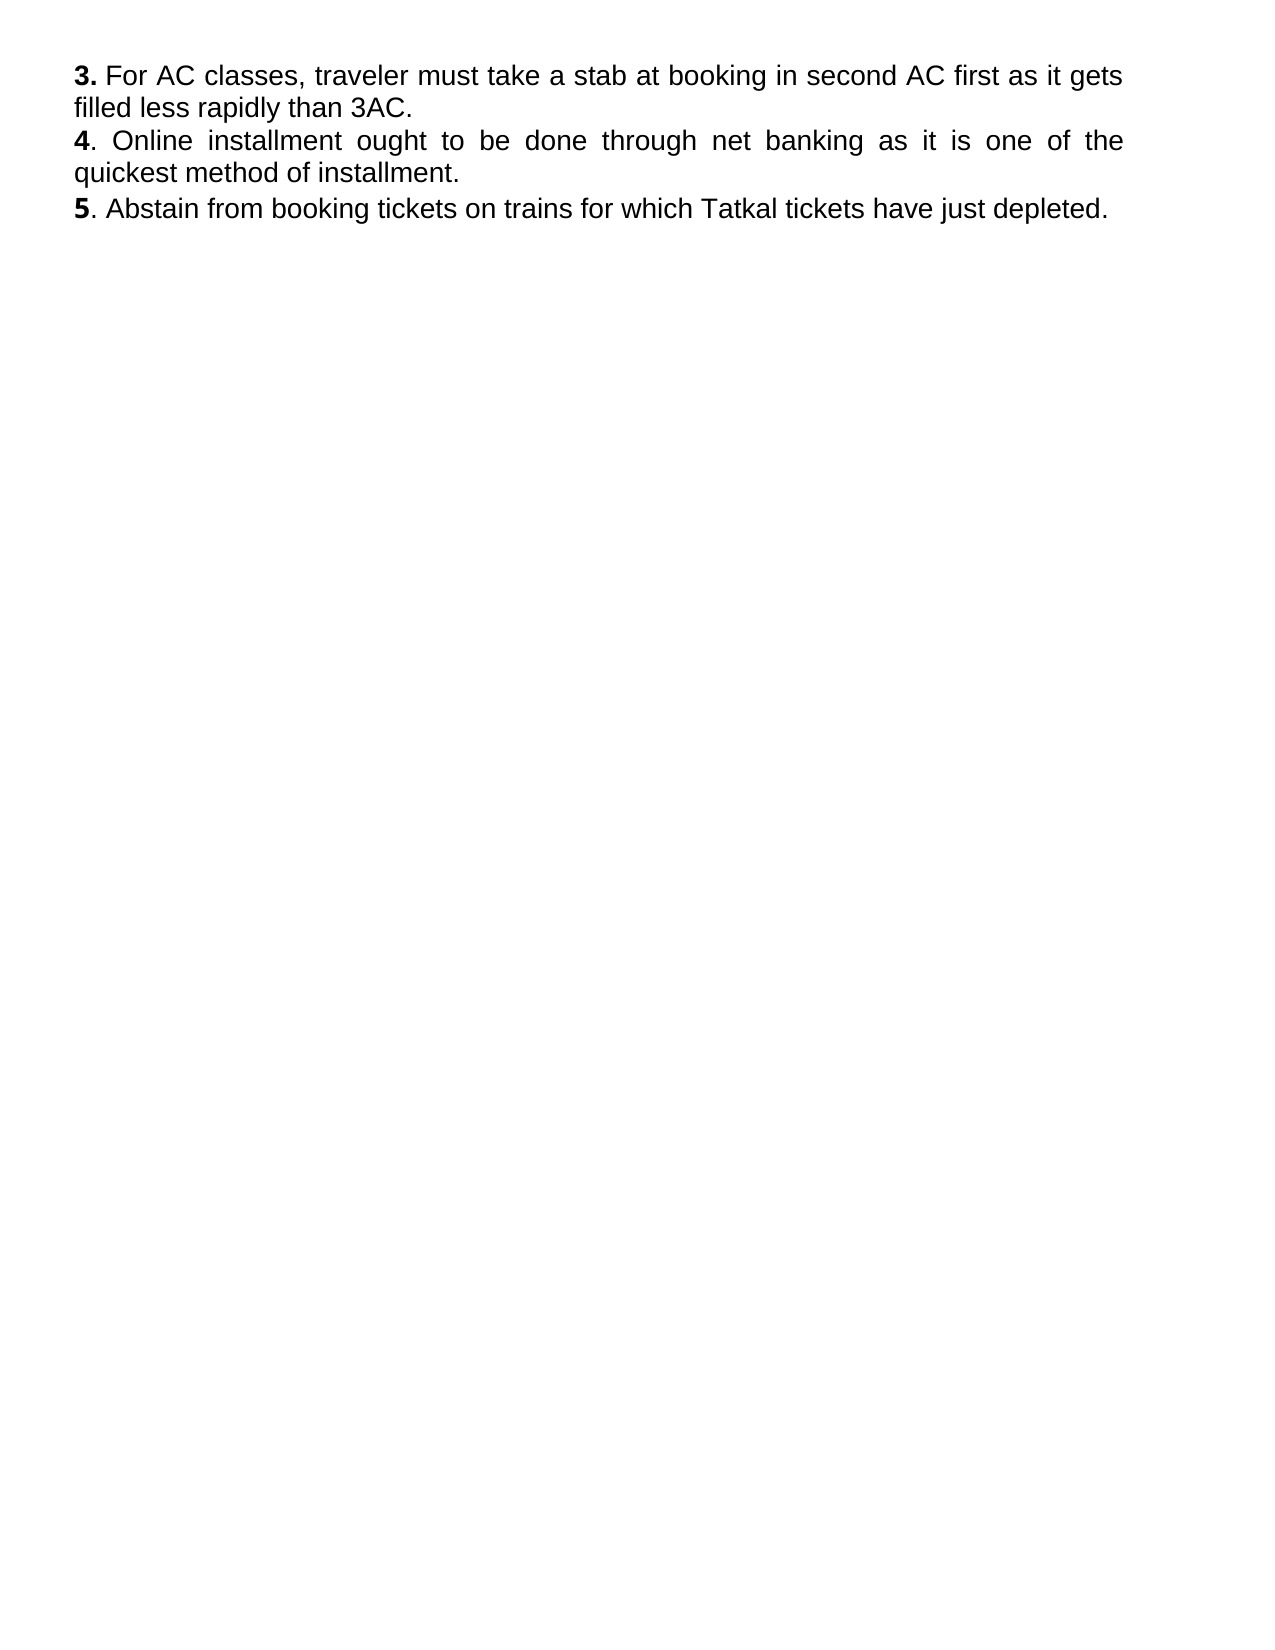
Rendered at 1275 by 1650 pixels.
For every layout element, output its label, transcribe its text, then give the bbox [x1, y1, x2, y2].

text 4. Online installment ought to be done through net banking as it is one of the quickest method of installment. [74, 124, 1125, 189]
text 3. For AC classes, traveler must take a stab at booking in second AC first as it gets filled less rapidly than 3AC. [74, 59, 1125, 124]
text 5. Abstain from booking tickets on trains for which Tatkal tickets have just depleted. [74, 189, 1125, 227]
